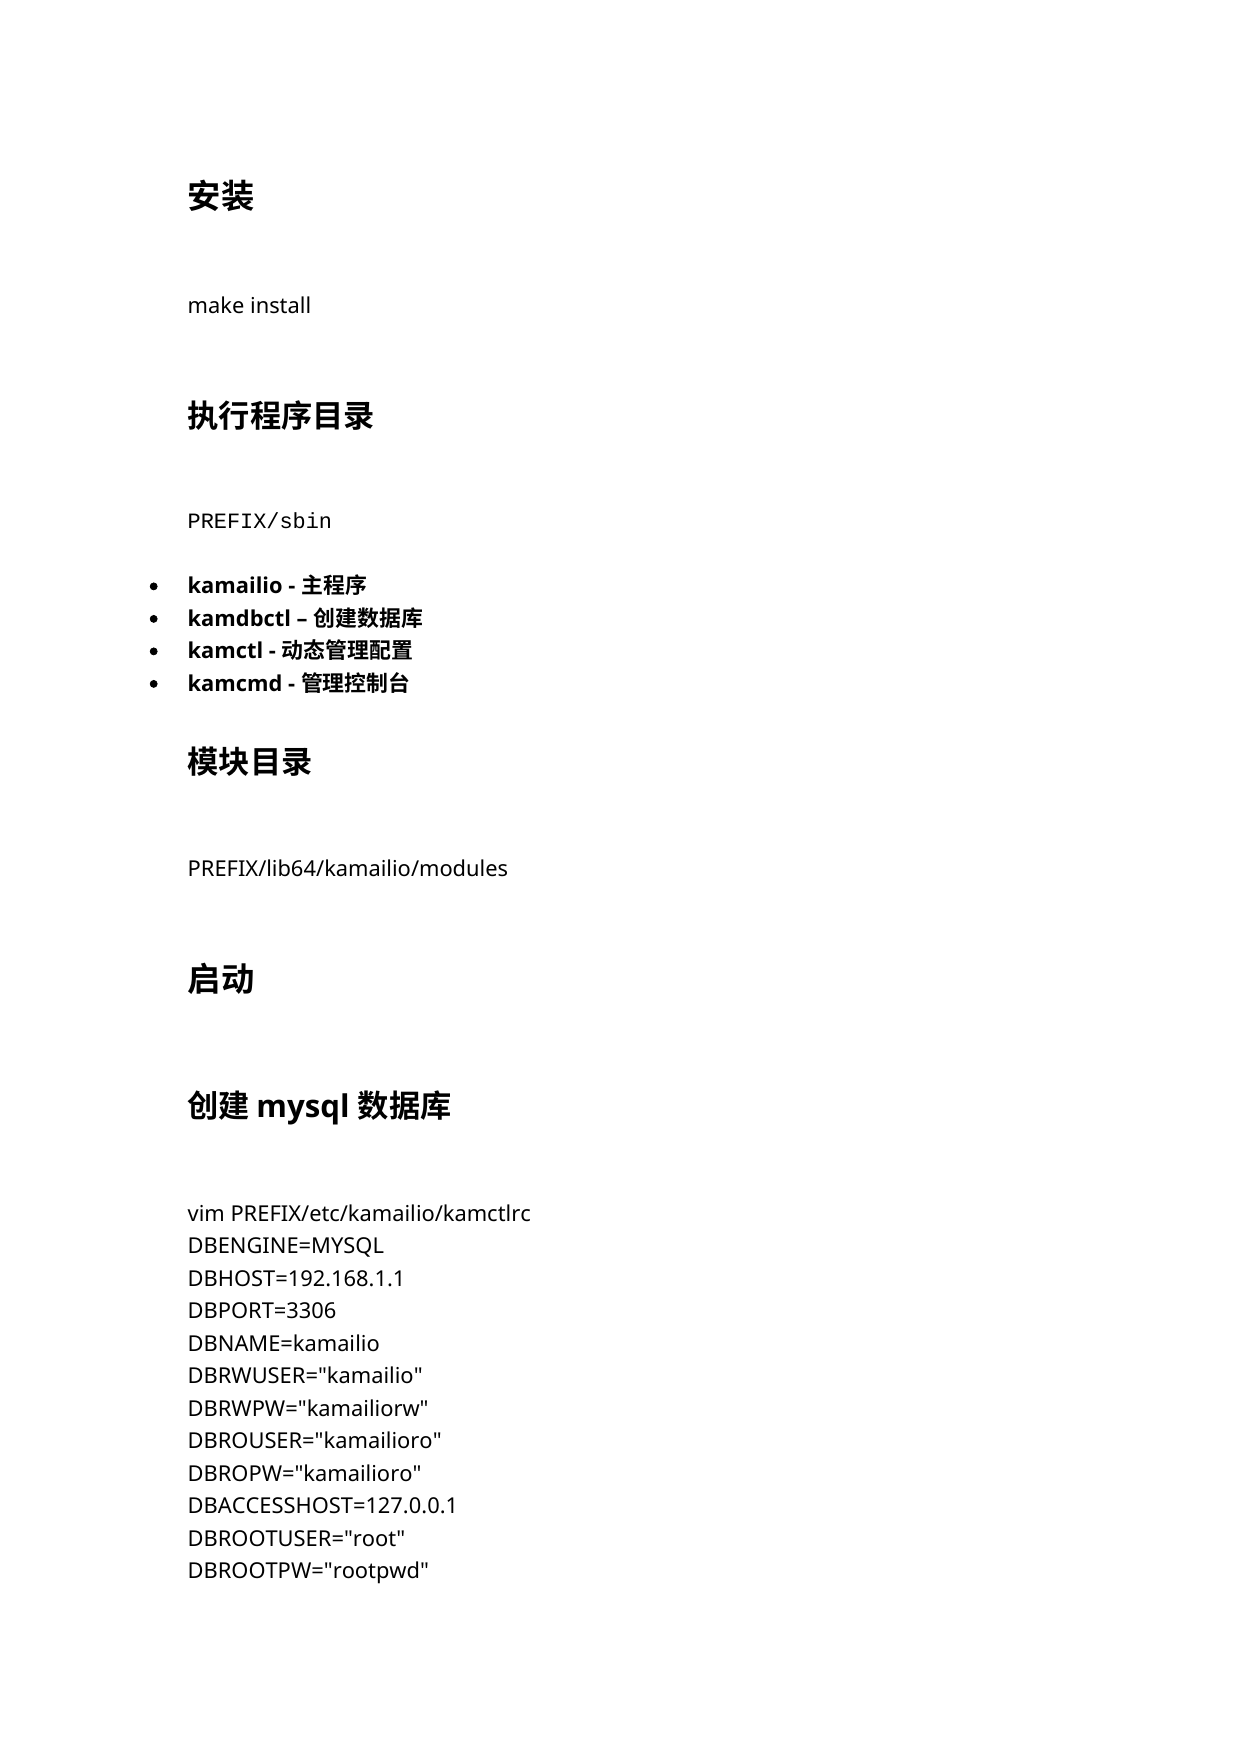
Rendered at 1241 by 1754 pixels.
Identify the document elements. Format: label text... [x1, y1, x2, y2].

subtitle 执行程序目录 [187, 381, 1053, 446]
subtitle 创建mysql 数据库 [187, 1071, 1053, 1136]
text vim PREFIX/etc/kamailio/kamctlrc [187, 1197, 1053, 1229]
list kamcmd - 管理控制台 [150, 665, 1053, 698]
text DBRWUSER="kamailio" [187, 1359, 1053, 1392]
text PREFIX/sbin [187, 506, 1053, 539]
list kamdbctl – 创建数据库 [150, 600, 1053, 633]
subtitle 安装 [187, 162, 1053, 227]
text DBROUSER="kamailioro" [187, 1424, 1053, 1457]
text DBNAME=kamailio [187, 1327, 1053, 1359]
text make install [187, 289, 1053, 322]
text DBENGINE=MYSQL [187, 1229, 1053, 1262]
text DBROOTUSER="root" [187, 1522, 1053, 1554]
text DBROOTPW="rootpwd" [187, 1554, 1053, 1587]
subtitle 启动 [187, 944, 1053, 1009]
list kamailio - 主程序 [150, 568, 1053, 600]
text DBACCESSHOST=127.0.0.1 [187, 1489, 1053, 1522]
text DBHOST=192.168.1.1 [187, 1262, 1053, 1294]
subtitle 模块目录 [187, 727, 1053, 792]
text DBRWPW="kamailiorw" [187, 1392, 1053, 1424]
text PREFIX/lib64/kamailio/modules [187, 852, 1053, 884]
text DBPORT=3306 [187, 1294, 1053, 1327]
list kamctl - 动态管理配置 [150, 633, 1053, 665]
text DBROPW="kamailioro" [187, 1457, 1053, 1489]
